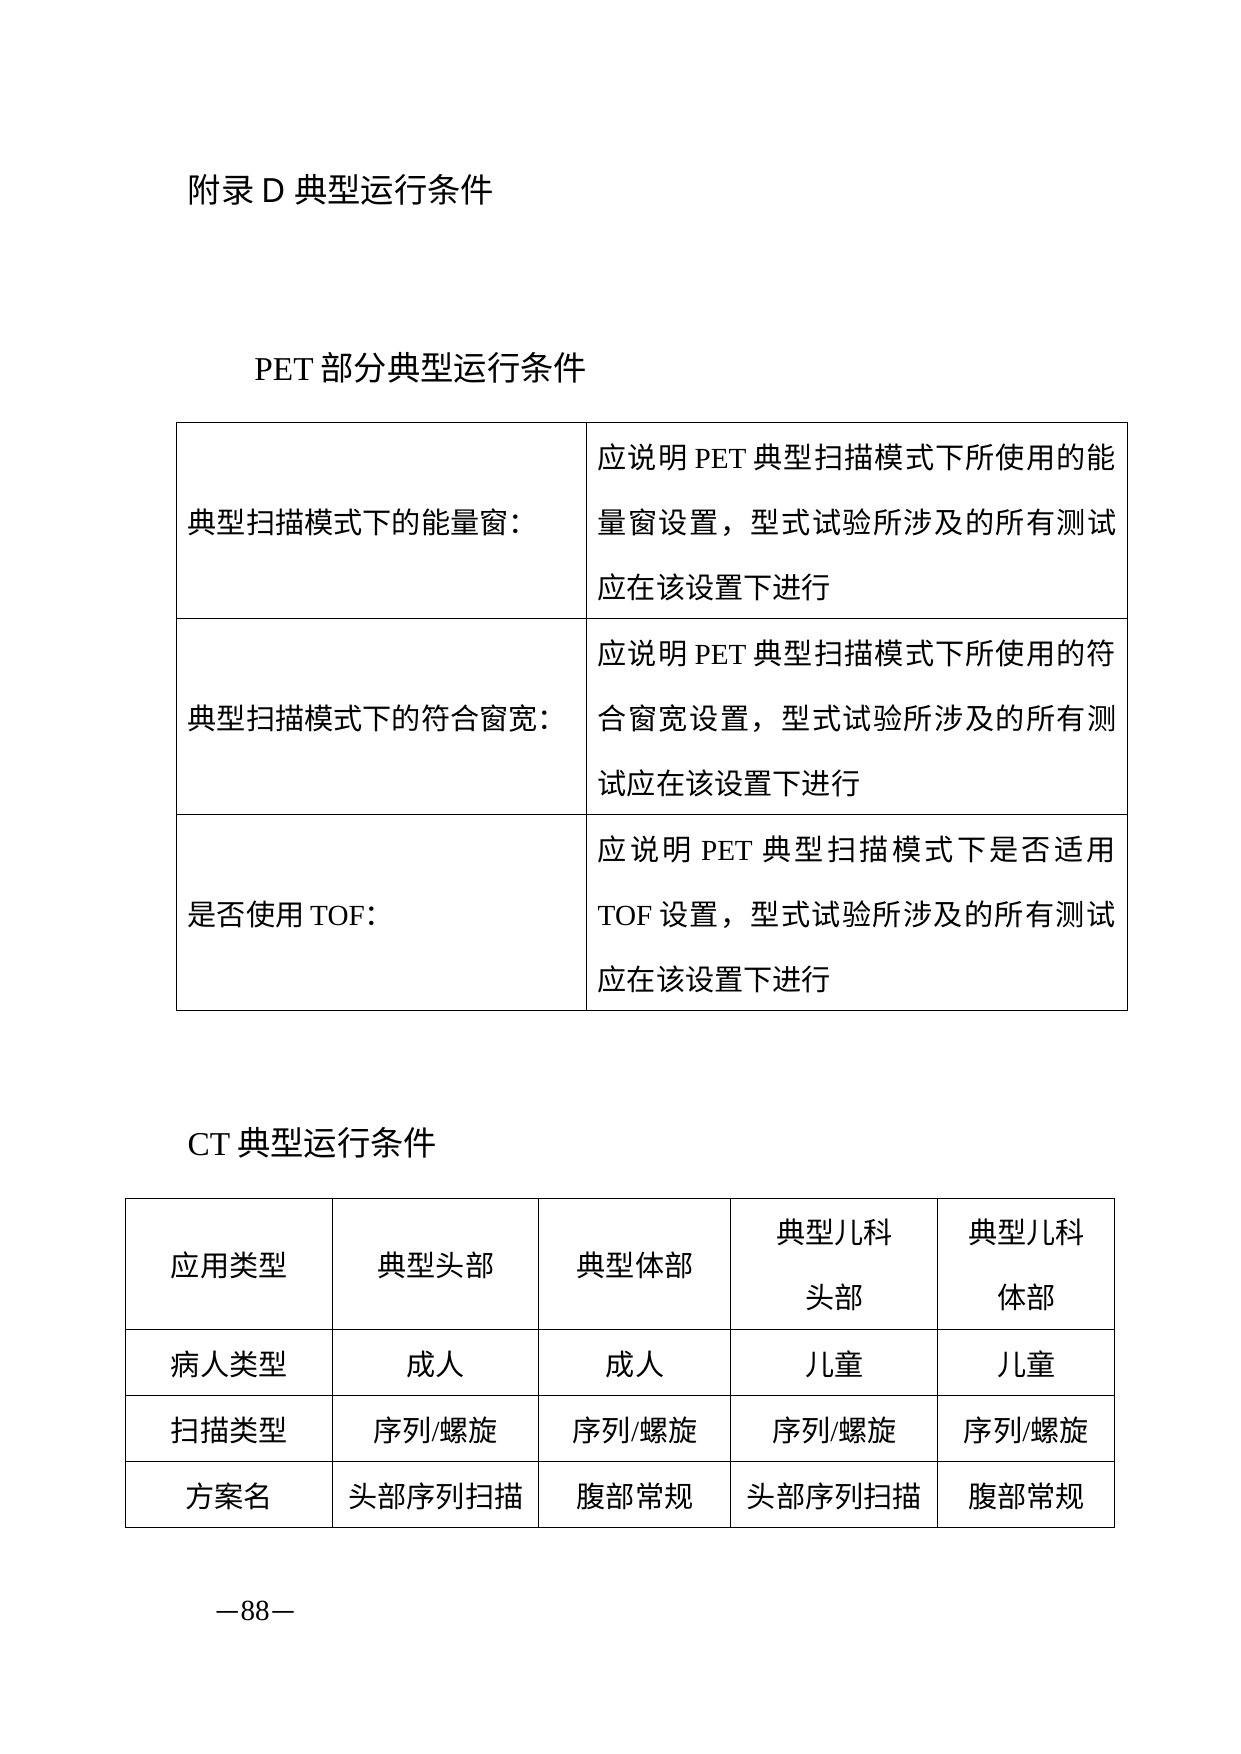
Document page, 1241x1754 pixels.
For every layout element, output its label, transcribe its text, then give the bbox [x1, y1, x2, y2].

table_cell 序列/螺旋 [938, 1396, 1114, 1461]
table_cell 应说明PET典型扫描模式下是否适用TOF设置，型式试验所涉及的所有测试应在该设置下进行 [587, 815, 1127, 1010]
table_cell 头部序列扫描 [731, 1462, 937, 1527]
table_cell 序列/螺旋 [731, 1396, 937, 1461]
table_header 应说明PET典型扫描模式下所使用的能量窗设置，型式试验所涉及的所有测试应在该设置下进行 [587, 423, 1127, 618]
table_cell 应说明PET典型扫描模式下所使用的符合窗宽设置，型式试验所涉及的所有测试应在该设置下进行 [587, 619, 1127, 814]
table_cell 典型扫描模式下的符合窗宽： [177, 619, 586, 814]
table_cell 腹部常规 [539, 1462, 730, 1527]
table_header 典型扫描模式下的能量窗： [177, 423, 586, 618]
table_cell 头部序列扫描 [333, 1462, 538, 1527]
table_cell 序列/螺旋 [333, 1396, 538, 1461]
table_cell 序列/螺旋 [539, 1396, 730, 1461]
text 附录D 典型运行条件 [187, 156, 1053, 221]
table_header 典型儿科 体部 [938, 1199, 1114, 1329]
table_cell 儿童 [938, 1330, 1114, 1395]
table_cell 儿童 [731, 1330, 937, 1395]
text PET部分典型运行条件 [187, 333, 1053, 398]
table_cell 扫描类型 [126, 1396, 332, 1461]
table_cell 是否使用TOF： [177, 815, 586, 1010]
table_cell 病人类型 [126, 1330, 332, 1395]
table_cell 方案名 [126, 1462, 332, 1527]
table_cell 成人 [539, 1330, 730, 1395]
table_cell 成人 [333, 1330, 538, 1395]
table_header 应用类型 [126, 1199, 332, 1329]
table_header 典型体部 [539, 1199, 730, 1329]
table_cell 腹部常规 [938, 1462, 1114, 1527]
table_header 典型头部 [333, 1199, 538, 1329]
text CT典型运行条件 [187, 1011, 1053, 1174]
table_header 典型儿科 头部 [731, 1199, 937, 1329]
